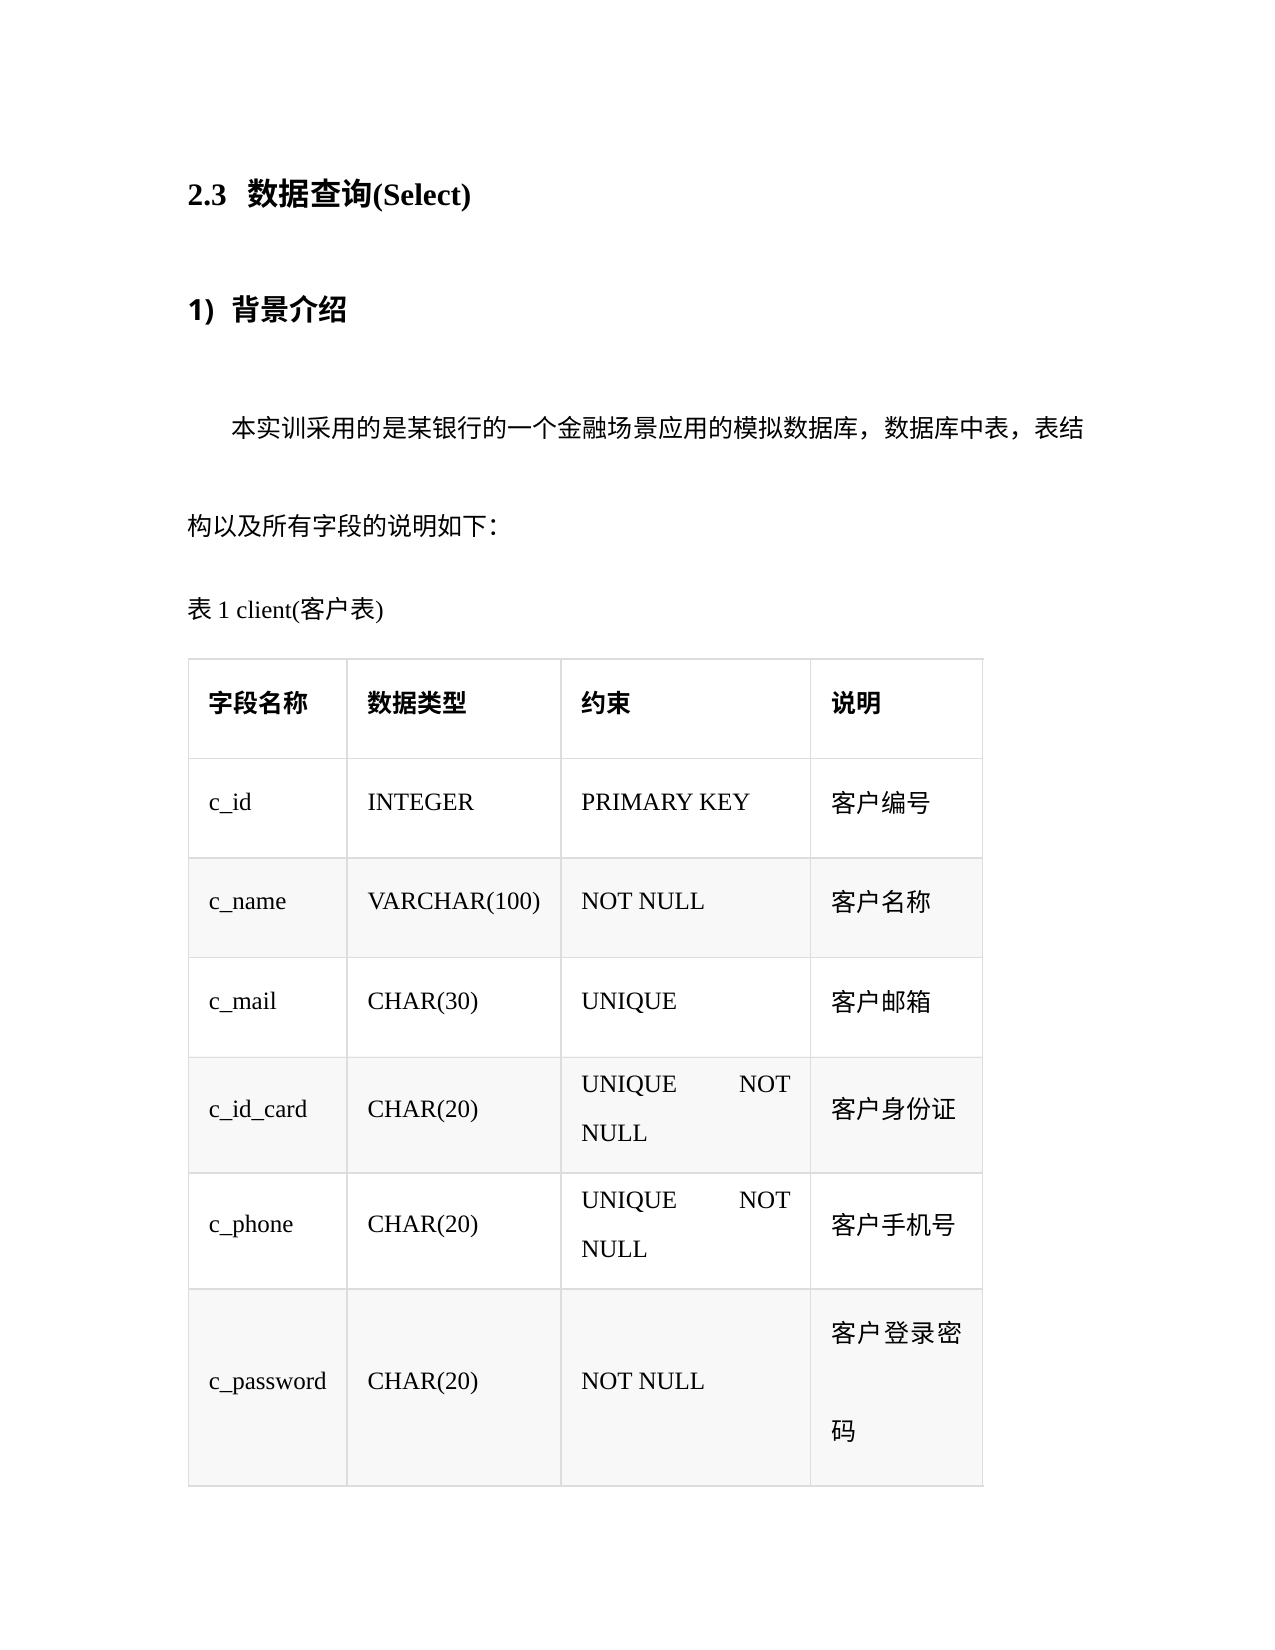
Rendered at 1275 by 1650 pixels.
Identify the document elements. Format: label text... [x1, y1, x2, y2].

table_header 字段名称 [189, 660, 346, 758]
table_cell INTEGER [348, 759, 560, 857]
subtitle 数据查询(Select) [187, 159, 1087, 224]
table_cell 客户身份证 [811, 1058, 982, 1172]
subtitle 背景介绍 [187, 276, 1087, 341]
table_cell c_name [189, 859, 346, 957]
table_cell c_password [189, 1290, 346, 1485]
table_cell VARCHAR(100) [348, 859, 560, 957]
table_cell 客户登录密码 [811, 1290, 982, 1485]
table_cell UNIQUE NOT NULL [562, 1058, 810, 1172]
table_cell 客户编号 [811, 759, 982, 857]
table_cell c_mail [189, 958, 346, 1056]
table_cell UNIQUE [562, 958, 810, 1056]
table_cell 客户手机号 [811, 1174, 982, 1288]
table_cell PRIMARY KEY [562, 759, 810, 857]
table_header 说明 [811, 660, 982, 758]
table_cell NOT NULL [562, 859, 810, 957]
table_cell 客户名称 [811, 859, 982, 957]
table_cell c_id [189, 759, 346, 857]
table_header 约束 [562, 660, 810, 758]
table_cell CHAR(20) [348, 1058, 560, 1172]
text 表1 client(客户表) [187, 575, 1087, 640]
table_cell UNIQUE NOT NULL [562, 1174, 810, 1288]
table_cell CHAR(20) [348, 1290, 560, 1485]
table_cell c_id_card [189, 1058, 346, 1172]
text 本实训采用的是某银行的一个金融场景应用的模拟数据库，数据库中表，表结构以及所有字段的说明如下： [187, 394, 1087, 557]
table_cell CHAR(30) [348, 958, 560, 1056]
table_cell NOT NULL [562, 1290, 810, 1485]
table_cell c_phone [189, 1174, 346, 1288]
table_cell 客户邮箱 [811, 958, 982, 1056]
table_header 数据类型 [348, 660, 560, 758]
table_cell CHAR(20) [348, 1174, 560, 1288]
